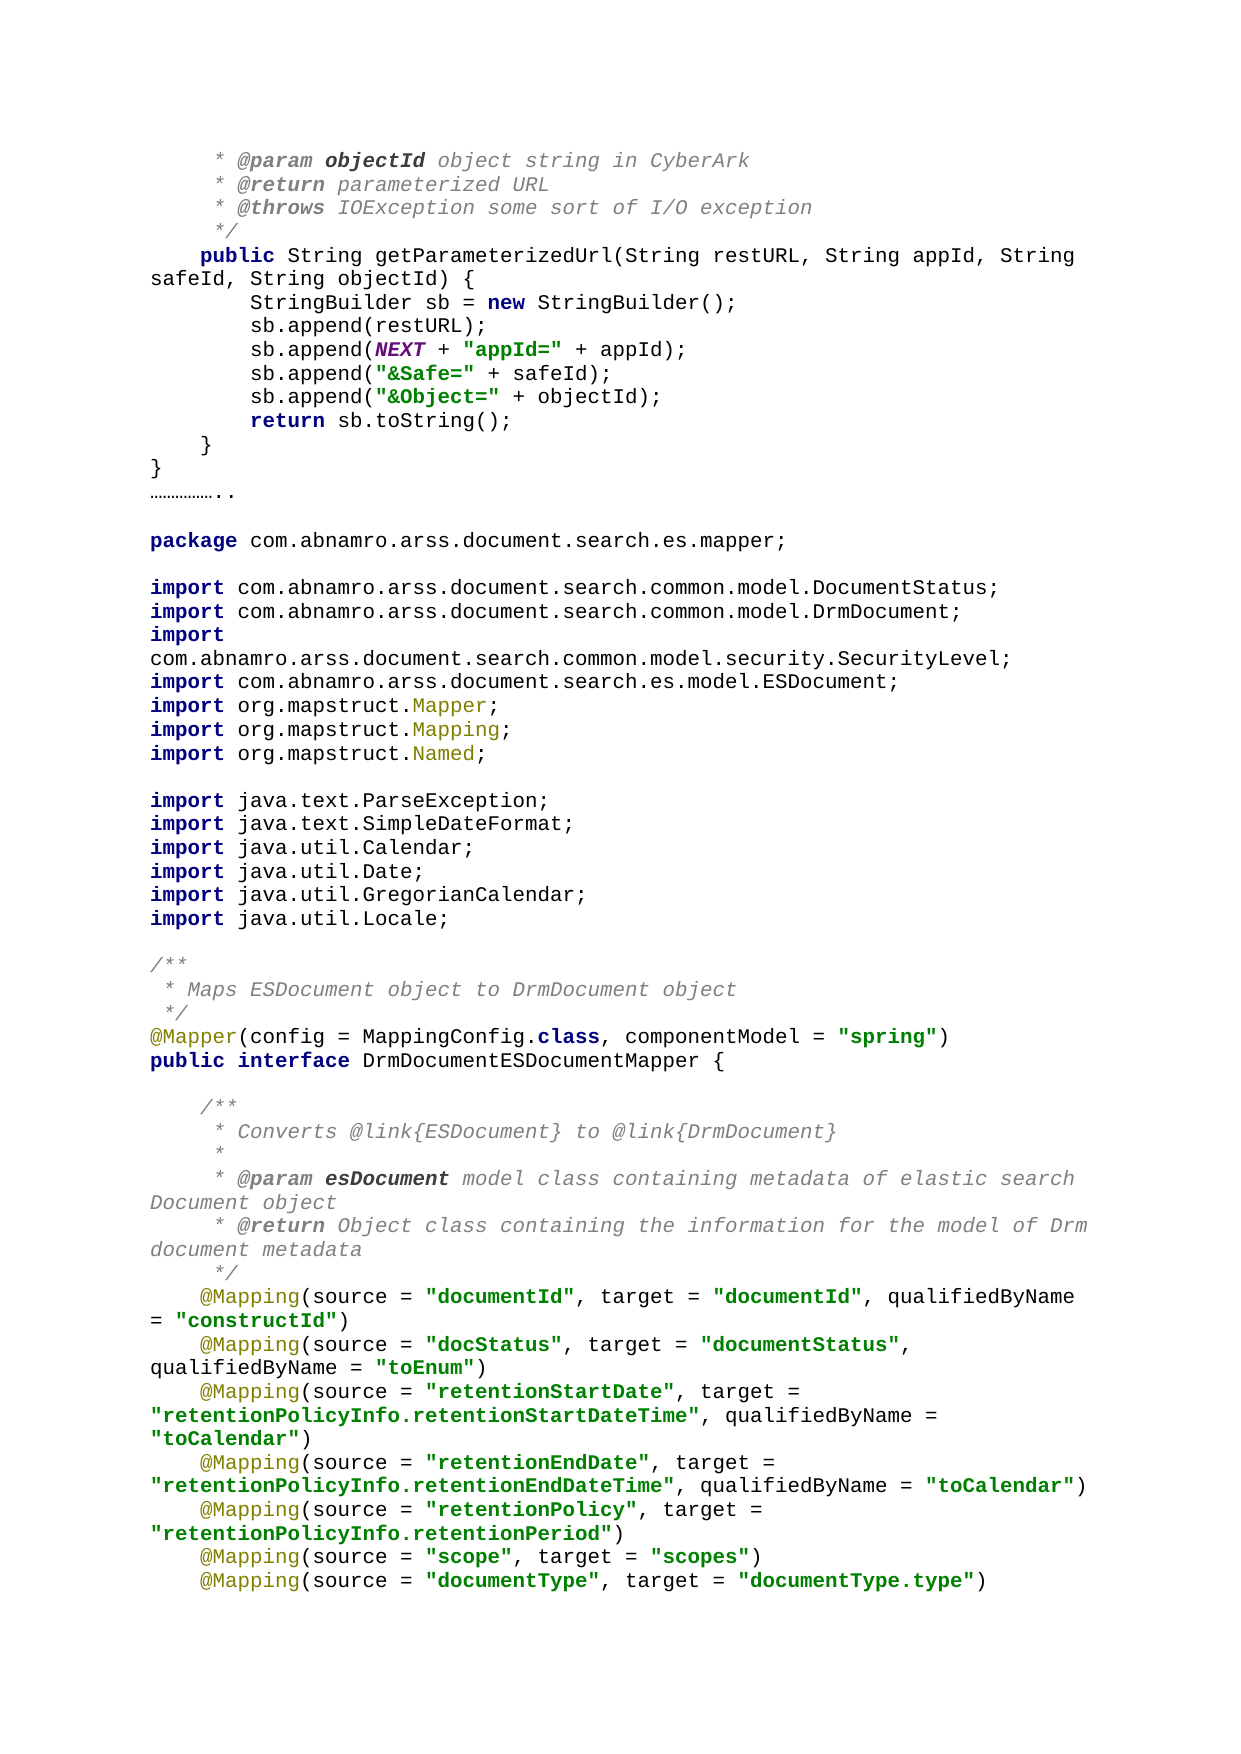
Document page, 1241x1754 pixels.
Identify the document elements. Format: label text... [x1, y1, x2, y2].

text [150, 530, 1090, 1594]
text …………….. [150, 481, 1090, 505]
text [150, 150, 1090, 481]
